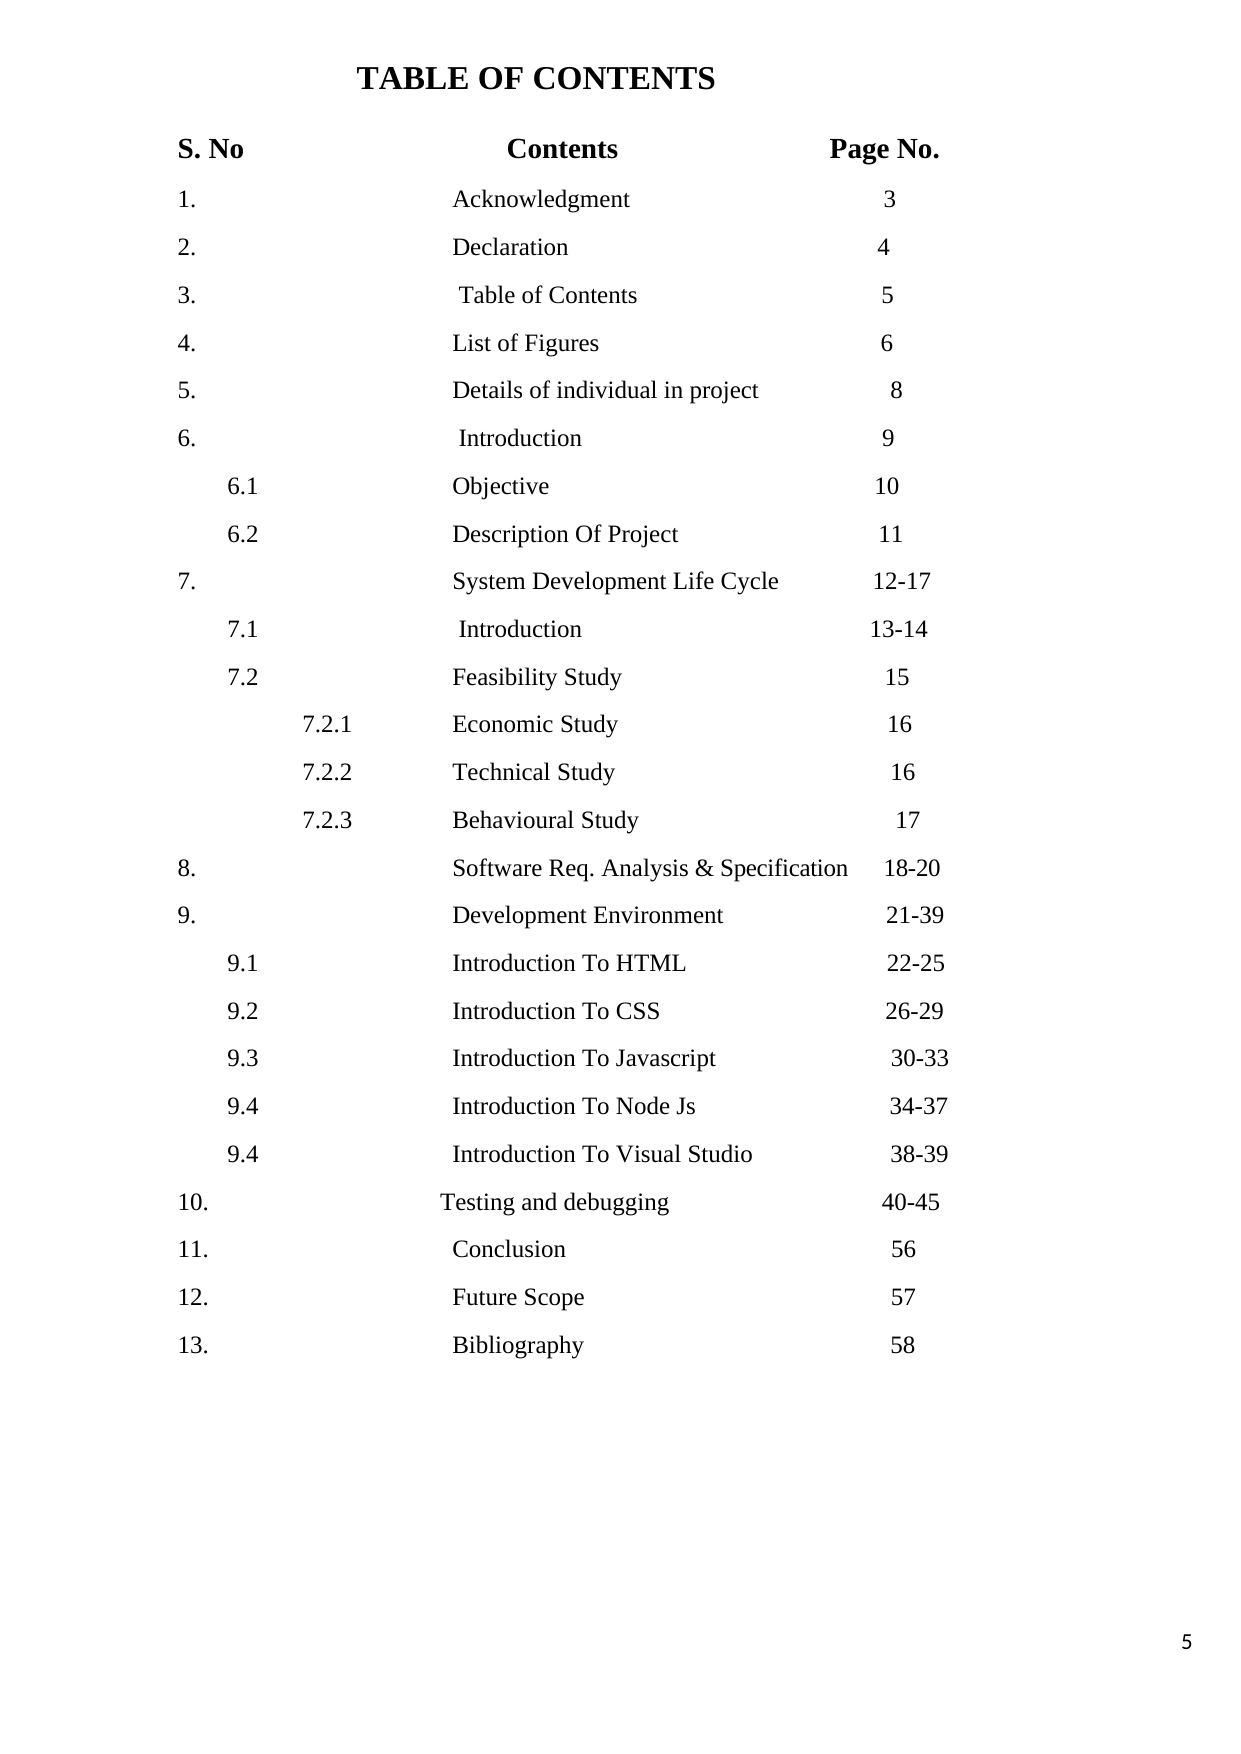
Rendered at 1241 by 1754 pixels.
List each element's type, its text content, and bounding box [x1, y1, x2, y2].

text 8. Software Req. Analysis & Specification 18-20 [177, 853, 1139, 881]
text 1. Acknowledgment 3 [177, 184, 1139, 213]
text 7.2.1 Economic Study 16 [177, 709, 1139, 738]
text 2. Declaration 4 [177, 232, 1139, 261]
text 7.2.2 Technical Study 16 [177, 757, 1139, 786]
text 9.2 Introduction To CSS 26-29 [177, 996, 1139, 1024]
text 9.4 Introduction To Visual Studio 38-39 [177, 1139, 1139, 1168]
text 6. Introduction 9 [177, 423, 1139, 452]
text 7.2.3 Behavioural Study 17 [177, 805, 1139, 834]
text 11. Conclusion 56 [177, 1234, 1139, 1263]
text 4. List of Figures 6 [177, 328, 1139, 357]
text 5. Details of individual in project 8 [177, 376, 1139, 404]
text 9.1 Introduction To HTML 22-25 [177, 948, 1139, 977]
text 10. Testing and debugging 40-45 [177, 1187, 1139, 1215]
text 7.1 Introduction 13-14 [177, 614, 1139, 643]
text 7. System Development Life Cycle 12-17 [177, 566, 1139, 595]
text 9.4 Introduction To Node Js 34-37 [177, 1091, 1139, 1120]
subtitle TABLE OF CONTENTS [77, 58, 1192, 97]
text 12. Future Scope 57 [177, 1282, 1139, 1311]
text 3. Table of Contents 5 [177, 280, 1139, 309]
text 9. Development Environment 21-39 [177, 900, 1139, 929]
text 9.3 Introduction To Javascript 30-33 [177, 1043, 1139, 1072]
text S. No Contents Page No. [177, 132, 1139, 165]
text 6.2 Description Of Project 11 [177, 519, 1139, 547]
text 13. Bibliography 58 [177, 1330, 1139, 1358]
text 7.2 Feasibility Study 15 [177, 662, 1139, 691]
text 6.1 Objective 10 [177, 471, 1139, 500]
